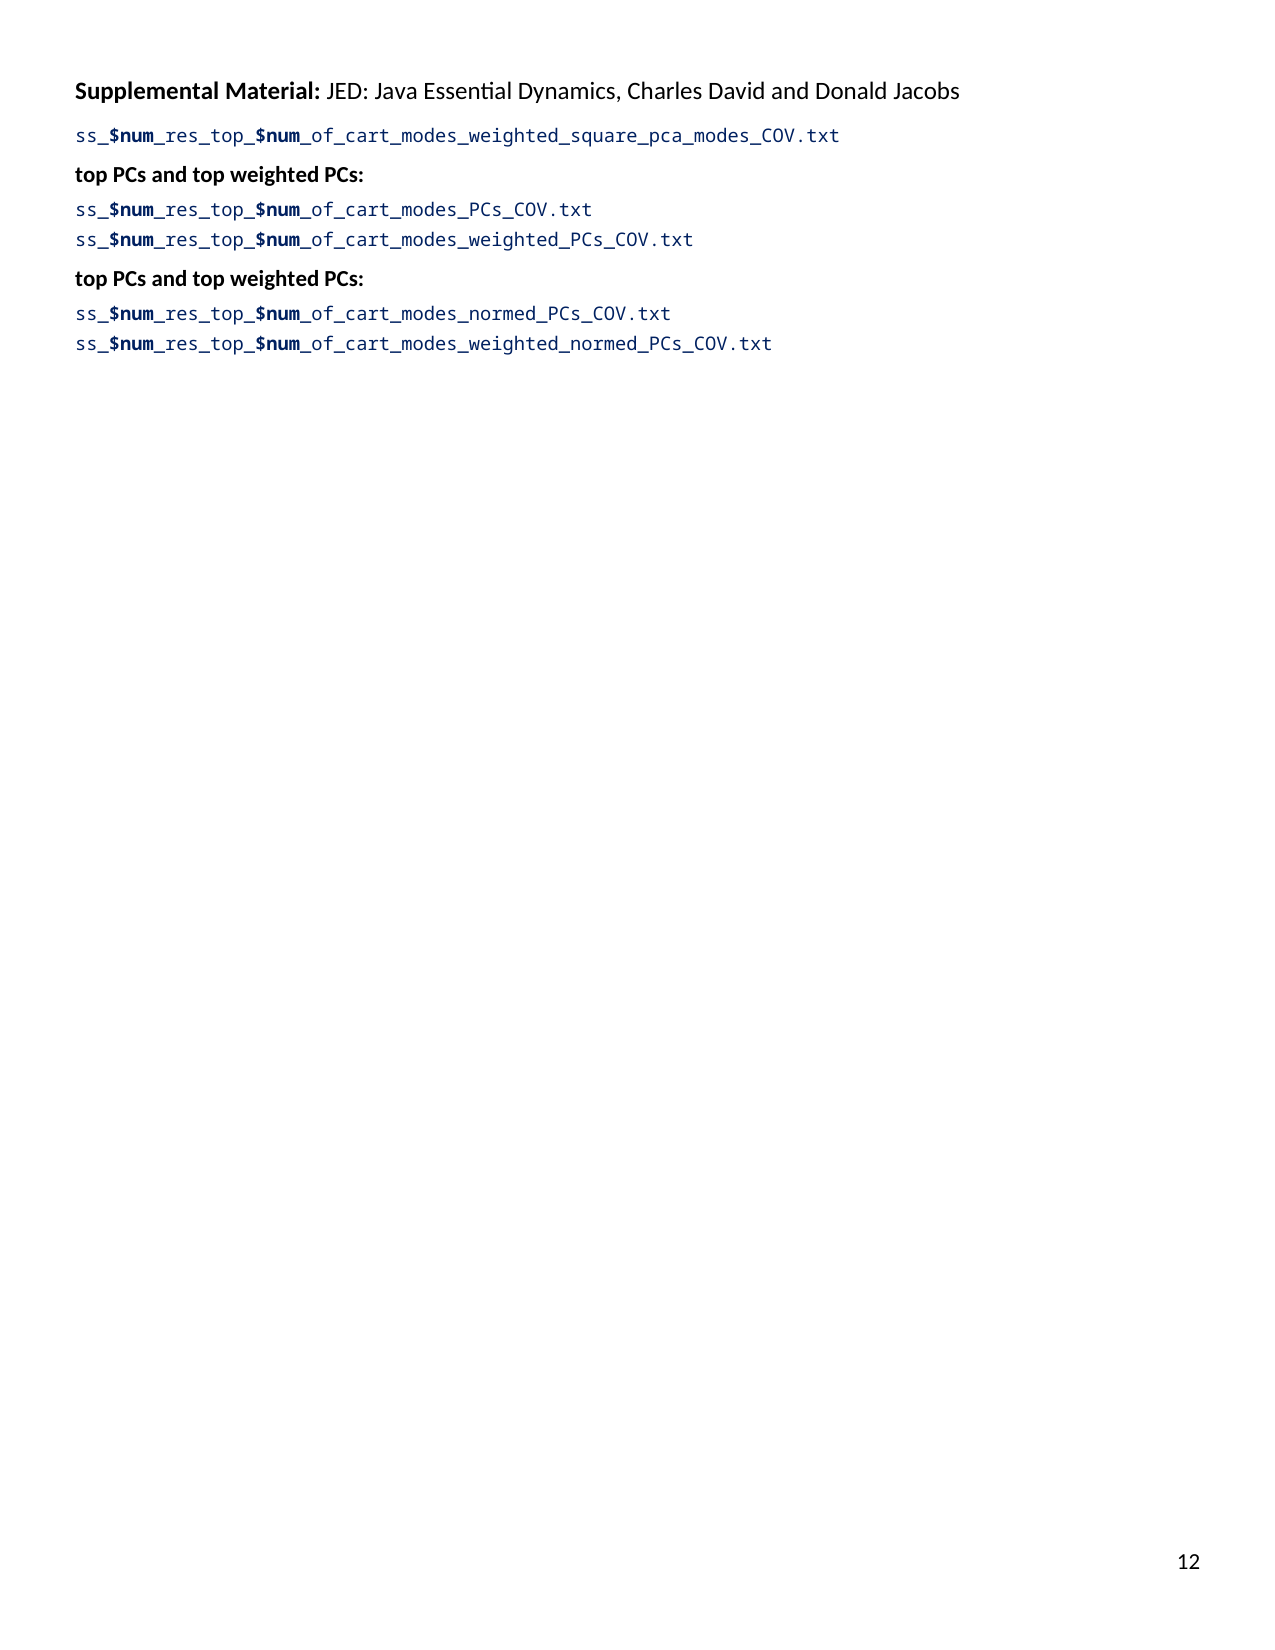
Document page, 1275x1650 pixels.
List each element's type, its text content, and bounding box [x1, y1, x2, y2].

text ss_$num_res_top_$num_of_cart_modes_weighted_PCs_COV.txt [75, 226, 1200, 252]
text ss_$num_res_top_$num_of_cart_modes_PCs_COV.txt [75, 197, 1200, 222]
text top PCs and top weighted PCs: [75, 160, 1200, 188]
text ss_$num_res_top_$num_of_cart_modes_normed_PCs_COV.txt [75, 301, 1200, 326]
text ss_$num_res_top_$num_of_cart_modes_weighted_square_pca_modes_COV.txt [75, 122, 1200, 148]
text ss_$num_res_top_$num_of_cart_modes_weighted_normed_PCs_COV.txt [75, 330, 1200, 356]
text top PCs and top weighted PCs: [75, 264, 1200, 292]
